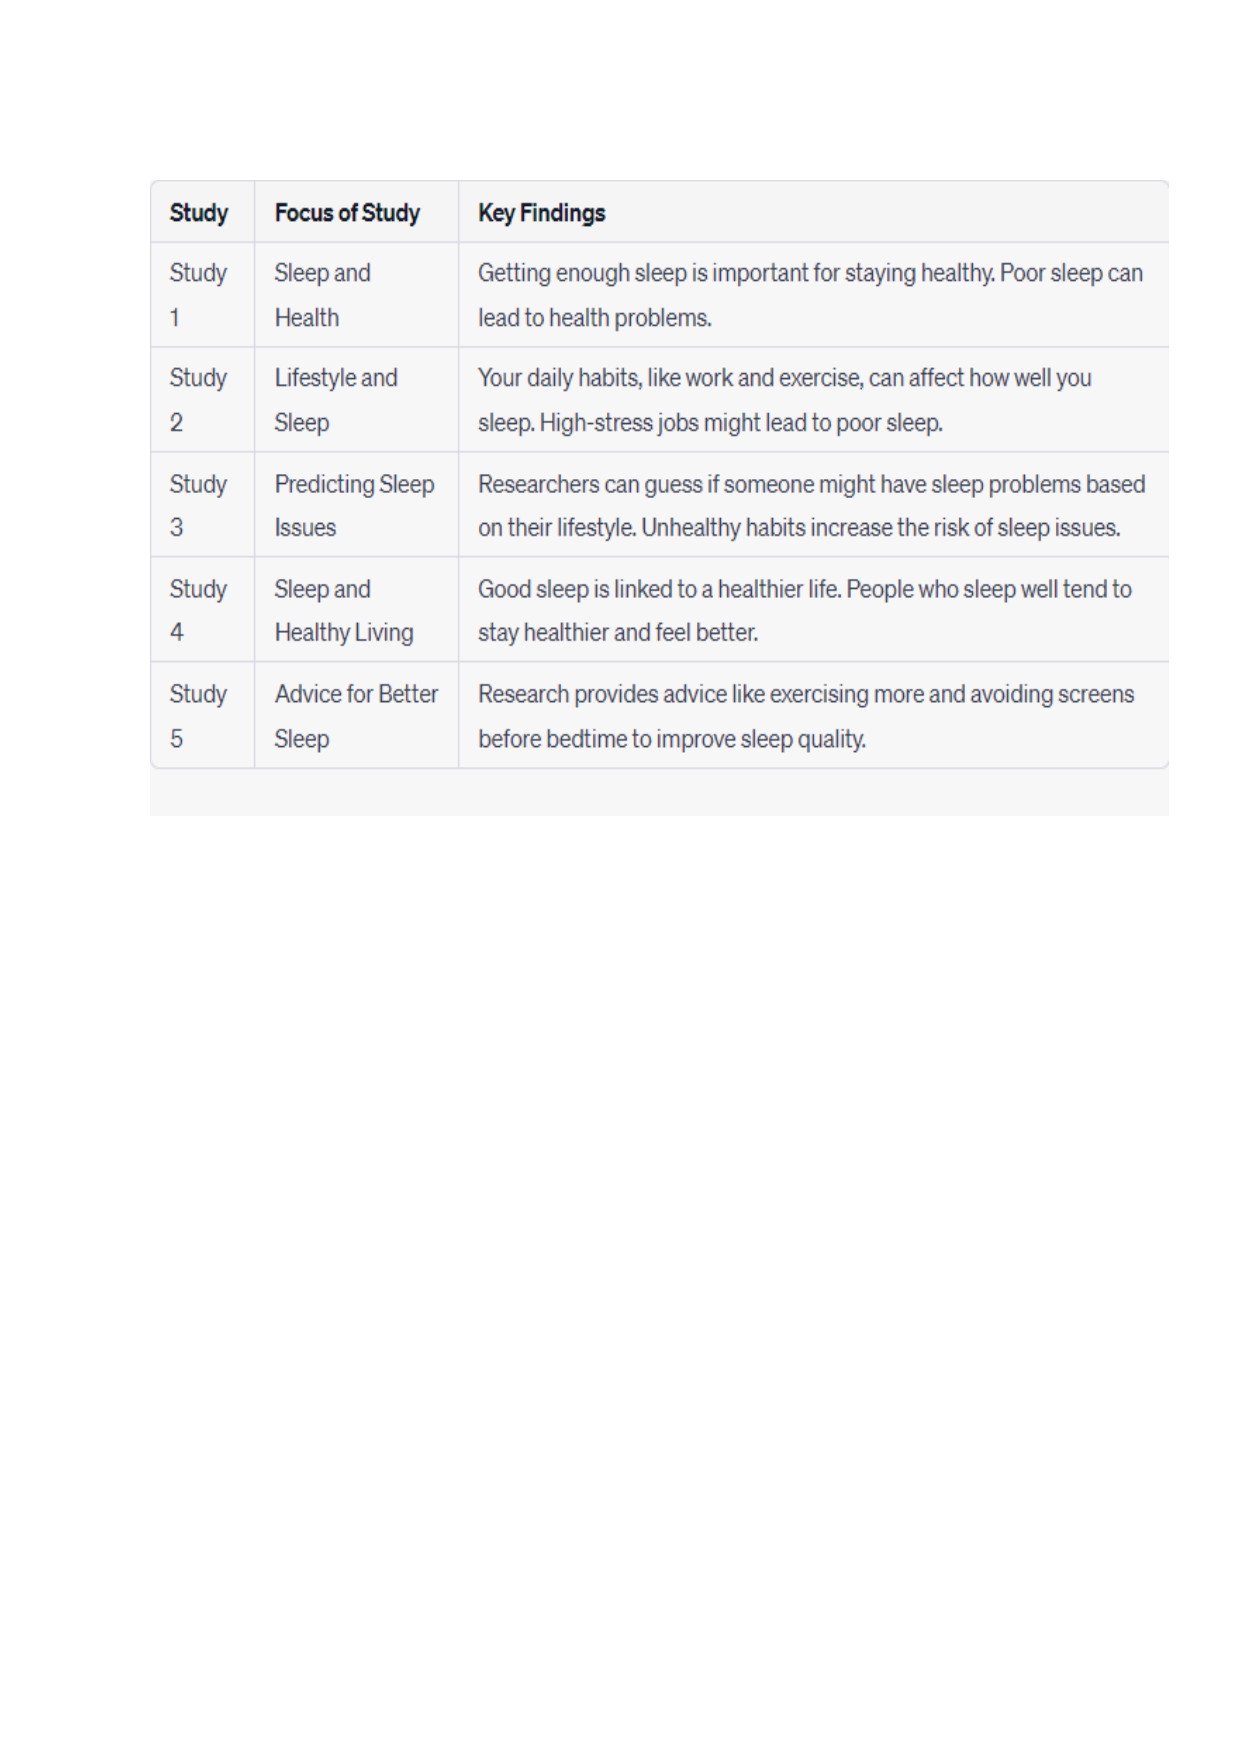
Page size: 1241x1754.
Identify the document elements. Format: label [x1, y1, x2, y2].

picture [150, 180, 1169, 816]
